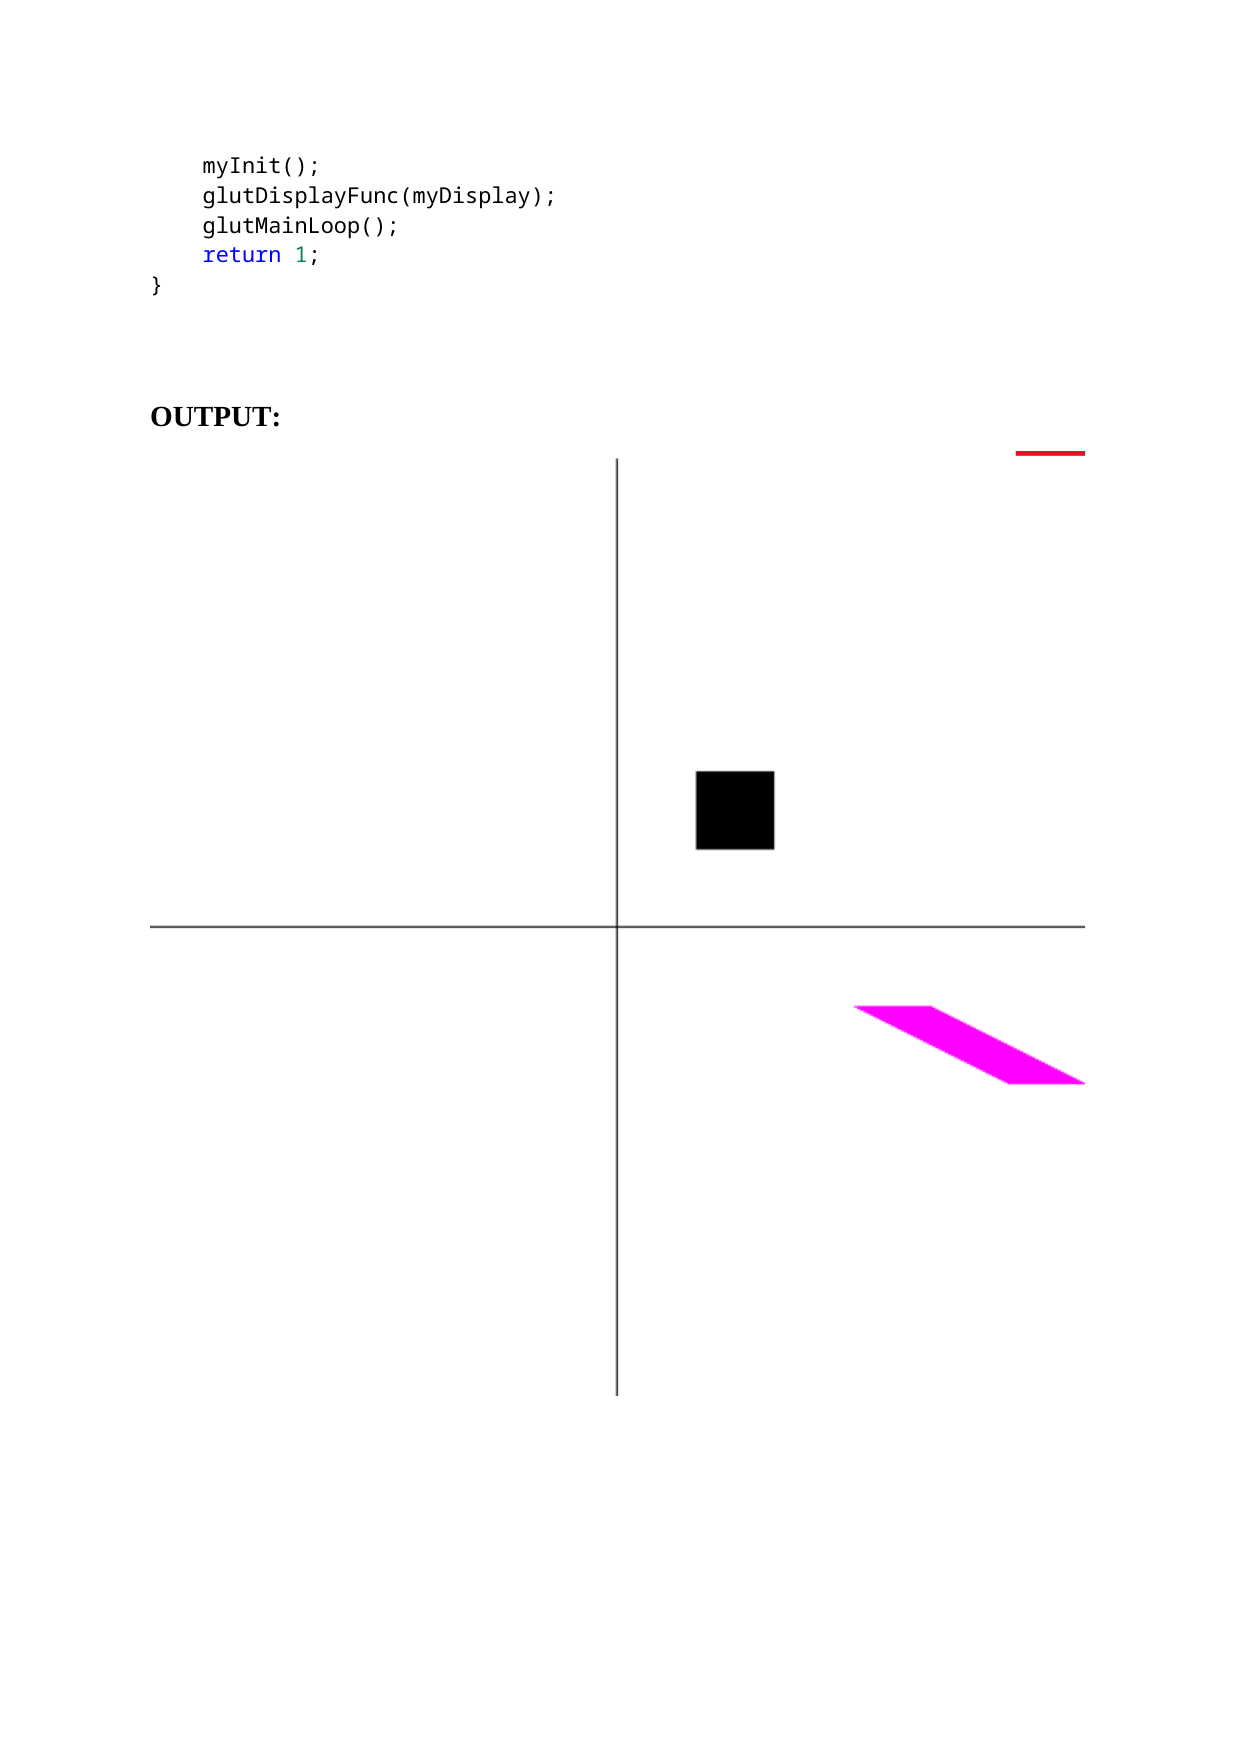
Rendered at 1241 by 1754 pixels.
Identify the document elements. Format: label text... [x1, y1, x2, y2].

picture [150, 451, 1085, 1396]
text return 1; [150, 239, 1090, 269]
text OUTPUT: [150, 399, 1090, 432]
text myInit(); [150, 150, 1090, 180]
text glutDisplayFunc(myDisplay); [150, 180, 1090, 209]
text glutMainLoop(); [150, 209, 1090, 239]
text } [150, 269, 1090, 299]
